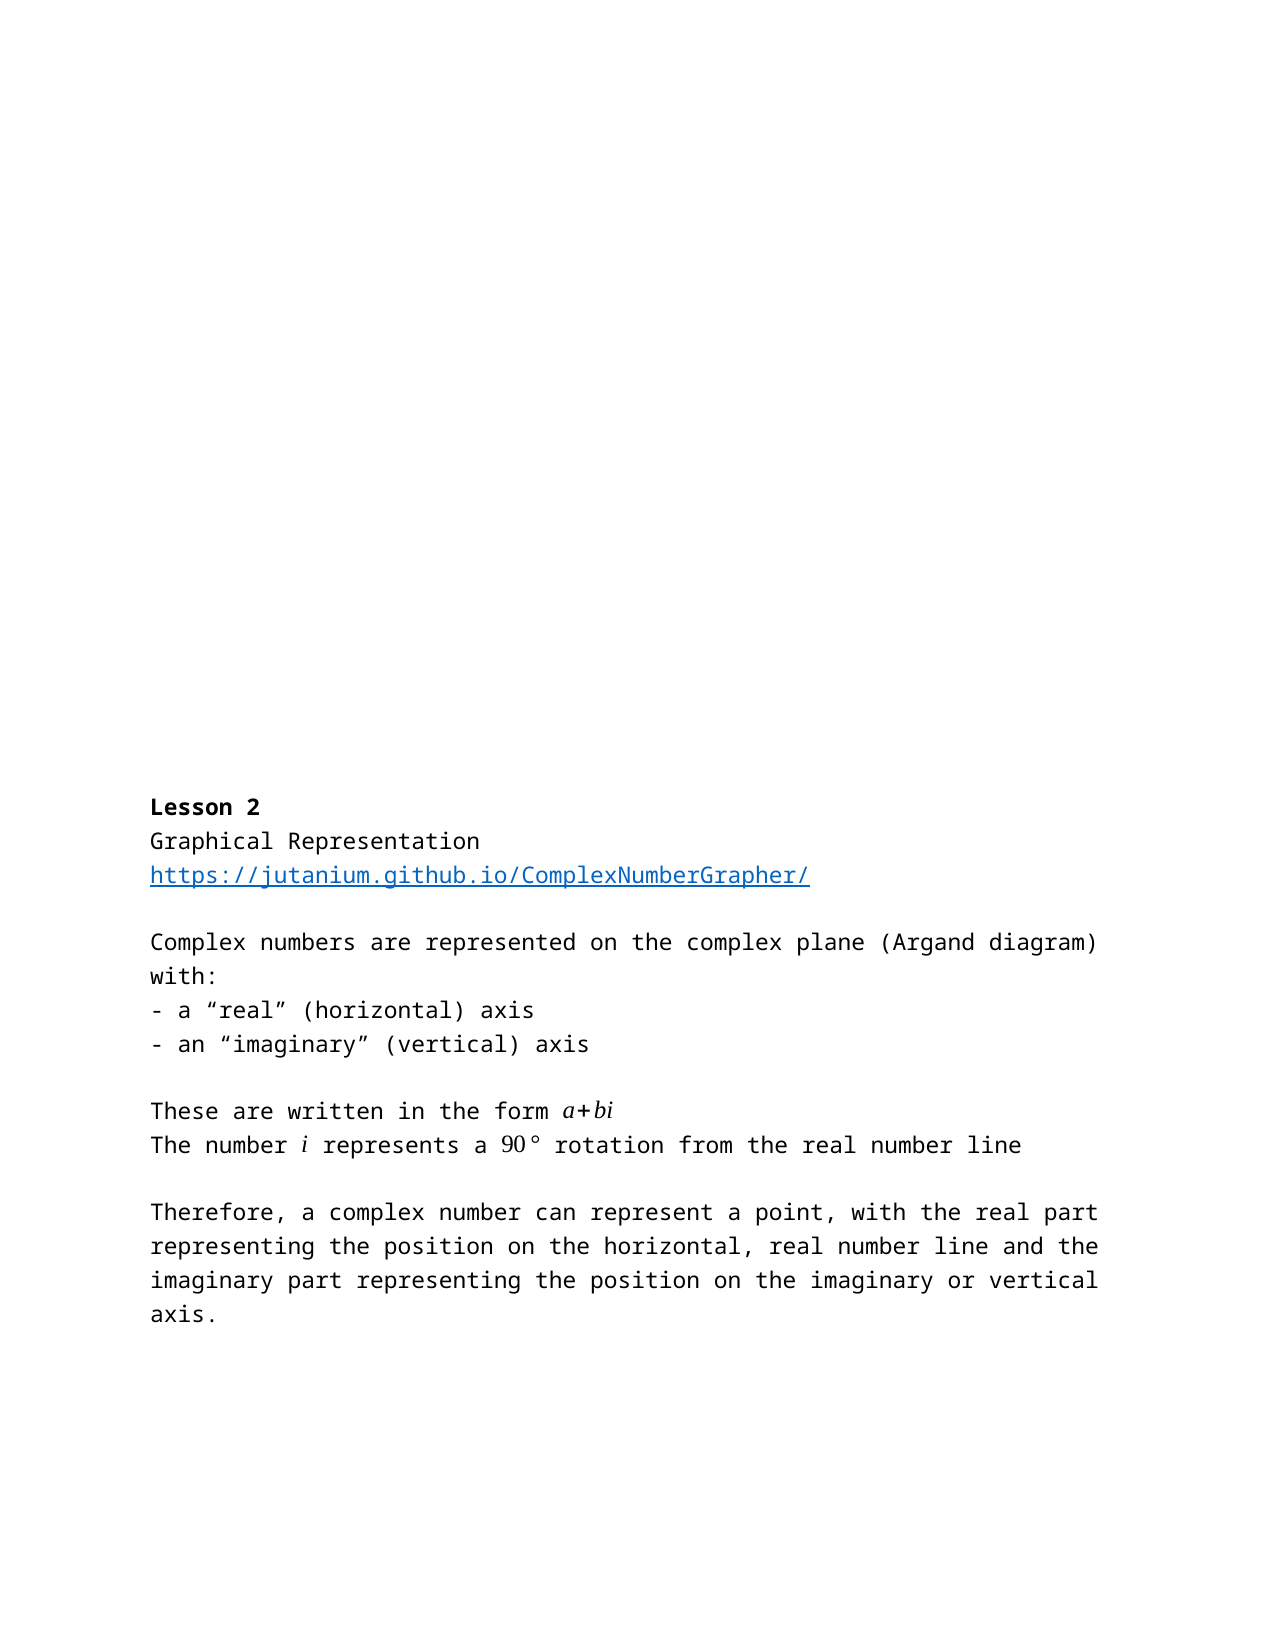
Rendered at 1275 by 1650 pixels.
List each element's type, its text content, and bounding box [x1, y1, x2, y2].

text - a “real” (horizontal) axis [150, 994, 1125, 1025]
text The number represents a rotation from the real number line [150, 1129, 1125, 1160]
text https://jutanium.github.io/ComplexNumberGrapher/ [150, 859, 1125, 890]
text - an “imaginary” (vertical) axis [150, 1027, 1125, 1059]
text Lesson 2 [150, 791, 1125, 822]
text Complex numbers are represented on the complex plane (Argand diagram) with: [150, 926, 1125, 991]
text Therefore, a complex number can represent a point, with the real part representing the position on the horizontal, real number line and the imaginary part representing the position on the imaginary or vertical axis. [150, 1196, 1125, 1329]
text Graphical Representation [150, 825, 1125, 856]
text These are written in the form [150, 1095, 1125, 1126]
